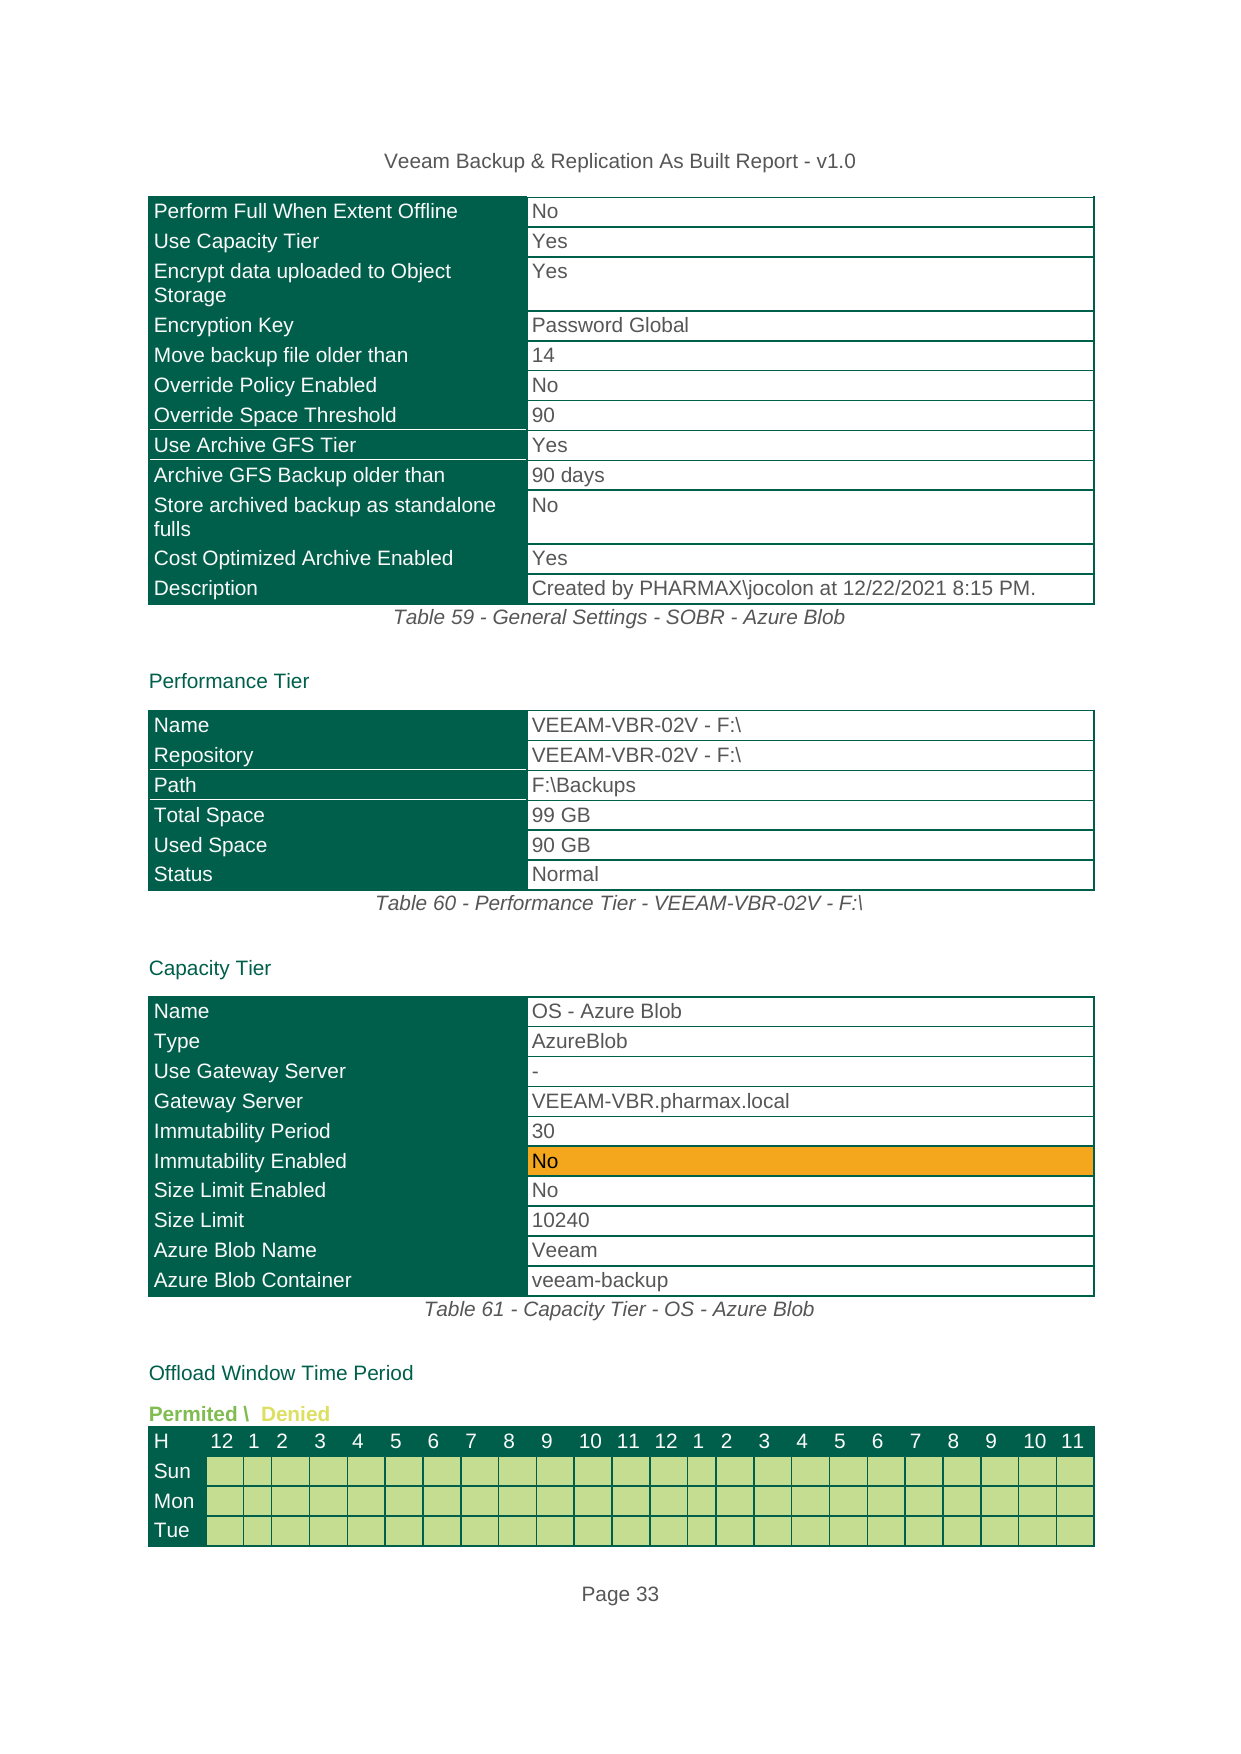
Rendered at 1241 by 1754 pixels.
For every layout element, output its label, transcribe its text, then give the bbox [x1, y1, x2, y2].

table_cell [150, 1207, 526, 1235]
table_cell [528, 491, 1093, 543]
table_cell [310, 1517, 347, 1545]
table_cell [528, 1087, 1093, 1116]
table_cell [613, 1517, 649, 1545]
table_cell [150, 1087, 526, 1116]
text Table 61 - Capacity Tier - OS - Azure Blob [148, 1297, 1092, 1320]
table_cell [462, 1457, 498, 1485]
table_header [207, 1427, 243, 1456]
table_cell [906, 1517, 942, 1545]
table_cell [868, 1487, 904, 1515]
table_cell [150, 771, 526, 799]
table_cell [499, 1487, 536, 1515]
text Table 60 - Performance Tier - VEEAM-VBR-02V - F:\ [148, 891, 1092, 915]
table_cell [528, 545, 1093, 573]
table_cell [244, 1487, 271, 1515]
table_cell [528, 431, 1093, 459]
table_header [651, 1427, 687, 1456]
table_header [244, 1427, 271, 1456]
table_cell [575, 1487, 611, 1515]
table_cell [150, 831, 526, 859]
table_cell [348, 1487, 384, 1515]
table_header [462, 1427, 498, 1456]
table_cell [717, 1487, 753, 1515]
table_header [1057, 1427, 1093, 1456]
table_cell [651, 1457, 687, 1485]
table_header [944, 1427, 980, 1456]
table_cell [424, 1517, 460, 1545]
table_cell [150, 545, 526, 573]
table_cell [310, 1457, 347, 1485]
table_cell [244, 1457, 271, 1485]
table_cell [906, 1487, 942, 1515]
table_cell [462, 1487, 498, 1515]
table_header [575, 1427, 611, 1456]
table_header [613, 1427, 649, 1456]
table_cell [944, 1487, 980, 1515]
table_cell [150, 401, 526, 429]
subtitle Performance Tier [148, 669, 1092, 693]
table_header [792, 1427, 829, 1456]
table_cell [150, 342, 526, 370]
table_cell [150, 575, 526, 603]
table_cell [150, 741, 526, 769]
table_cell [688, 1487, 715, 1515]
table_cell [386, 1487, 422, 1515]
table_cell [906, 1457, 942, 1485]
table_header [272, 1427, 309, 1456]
subtitle Capacity Tier [148, 955, 1092, 979]
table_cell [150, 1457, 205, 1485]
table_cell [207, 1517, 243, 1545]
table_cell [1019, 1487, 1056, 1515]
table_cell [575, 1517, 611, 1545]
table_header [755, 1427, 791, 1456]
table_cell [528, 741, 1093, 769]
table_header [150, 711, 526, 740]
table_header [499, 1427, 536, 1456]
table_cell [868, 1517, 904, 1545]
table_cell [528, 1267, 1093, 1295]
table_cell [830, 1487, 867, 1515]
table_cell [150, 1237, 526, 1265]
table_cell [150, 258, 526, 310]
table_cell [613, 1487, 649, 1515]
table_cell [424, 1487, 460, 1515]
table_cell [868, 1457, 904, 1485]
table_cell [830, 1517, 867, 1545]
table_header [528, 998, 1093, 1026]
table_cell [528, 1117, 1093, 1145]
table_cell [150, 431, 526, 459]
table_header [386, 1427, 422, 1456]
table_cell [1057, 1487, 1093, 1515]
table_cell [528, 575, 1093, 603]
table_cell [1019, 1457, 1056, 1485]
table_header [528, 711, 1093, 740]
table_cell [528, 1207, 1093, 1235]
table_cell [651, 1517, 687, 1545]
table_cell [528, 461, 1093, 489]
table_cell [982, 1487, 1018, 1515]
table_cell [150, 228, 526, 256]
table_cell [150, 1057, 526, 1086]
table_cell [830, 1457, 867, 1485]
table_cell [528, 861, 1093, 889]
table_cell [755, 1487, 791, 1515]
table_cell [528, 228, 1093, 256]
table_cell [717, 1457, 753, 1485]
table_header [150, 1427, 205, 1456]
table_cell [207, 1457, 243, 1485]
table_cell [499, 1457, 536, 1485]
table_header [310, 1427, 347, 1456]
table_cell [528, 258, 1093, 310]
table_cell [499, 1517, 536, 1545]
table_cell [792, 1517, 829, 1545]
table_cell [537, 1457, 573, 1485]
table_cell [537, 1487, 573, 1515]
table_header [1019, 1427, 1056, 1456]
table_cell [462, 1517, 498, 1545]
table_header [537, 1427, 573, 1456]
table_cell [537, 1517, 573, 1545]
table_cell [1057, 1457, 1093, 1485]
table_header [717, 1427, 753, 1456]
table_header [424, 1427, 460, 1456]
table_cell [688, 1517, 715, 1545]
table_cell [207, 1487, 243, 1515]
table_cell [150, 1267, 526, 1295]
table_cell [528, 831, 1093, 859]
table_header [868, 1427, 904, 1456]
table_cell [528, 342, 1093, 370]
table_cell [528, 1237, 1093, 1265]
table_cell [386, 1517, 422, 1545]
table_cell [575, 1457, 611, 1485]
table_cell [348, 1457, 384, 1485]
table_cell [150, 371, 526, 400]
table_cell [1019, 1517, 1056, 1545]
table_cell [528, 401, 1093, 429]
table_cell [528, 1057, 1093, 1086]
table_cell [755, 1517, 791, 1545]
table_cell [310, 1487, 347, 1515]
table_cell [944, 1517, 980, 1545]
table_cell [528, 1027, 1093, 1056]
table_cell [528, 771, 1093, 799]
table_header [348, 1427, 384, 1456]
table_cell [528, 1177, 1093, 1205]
text Table 59 - General Settings - SOBR - Azure Blob [148, 605, 1092, 628]
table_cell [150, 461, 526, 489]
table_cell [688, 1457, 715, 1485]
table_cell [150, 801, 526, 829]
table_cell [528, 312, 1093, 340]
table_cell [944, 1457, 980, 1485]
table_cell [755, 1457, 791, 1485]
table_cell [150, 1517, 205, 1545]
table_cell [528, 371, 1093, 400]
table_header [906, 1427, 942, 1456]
subtitle Offload Window Time Period [148, 1361, 1092, 1385]
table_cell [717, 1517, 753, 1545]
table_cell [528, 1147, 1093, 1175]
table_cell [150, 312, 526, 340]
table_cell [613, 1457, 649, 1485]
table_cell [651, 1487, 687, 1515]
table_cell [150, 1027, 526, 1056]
text Permited \ Denied [148, 1402, 1092, 1426]
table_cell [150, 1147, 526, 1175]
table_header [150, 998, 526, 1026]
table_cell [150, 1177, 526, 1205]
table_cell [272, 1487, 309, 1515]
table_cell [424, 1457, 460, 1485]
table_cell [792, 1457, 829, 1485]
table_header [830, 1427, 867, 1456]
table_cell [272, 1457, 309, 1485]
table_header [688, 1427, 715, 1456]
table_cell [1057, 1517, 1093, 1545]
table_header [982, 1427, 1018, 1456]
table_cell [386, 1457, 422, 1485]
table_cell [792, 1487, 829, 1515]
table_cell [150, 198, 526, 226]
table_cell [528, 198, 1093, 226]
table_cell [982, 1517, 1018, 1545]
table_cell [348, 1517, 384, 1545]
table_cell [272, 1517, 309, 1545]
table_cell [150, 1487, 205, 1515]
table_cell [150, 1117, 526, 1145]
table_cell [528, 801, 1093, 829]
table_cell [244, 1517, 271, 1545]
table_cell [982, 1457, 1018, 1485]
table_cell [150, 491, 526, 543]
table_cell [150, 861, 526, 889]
